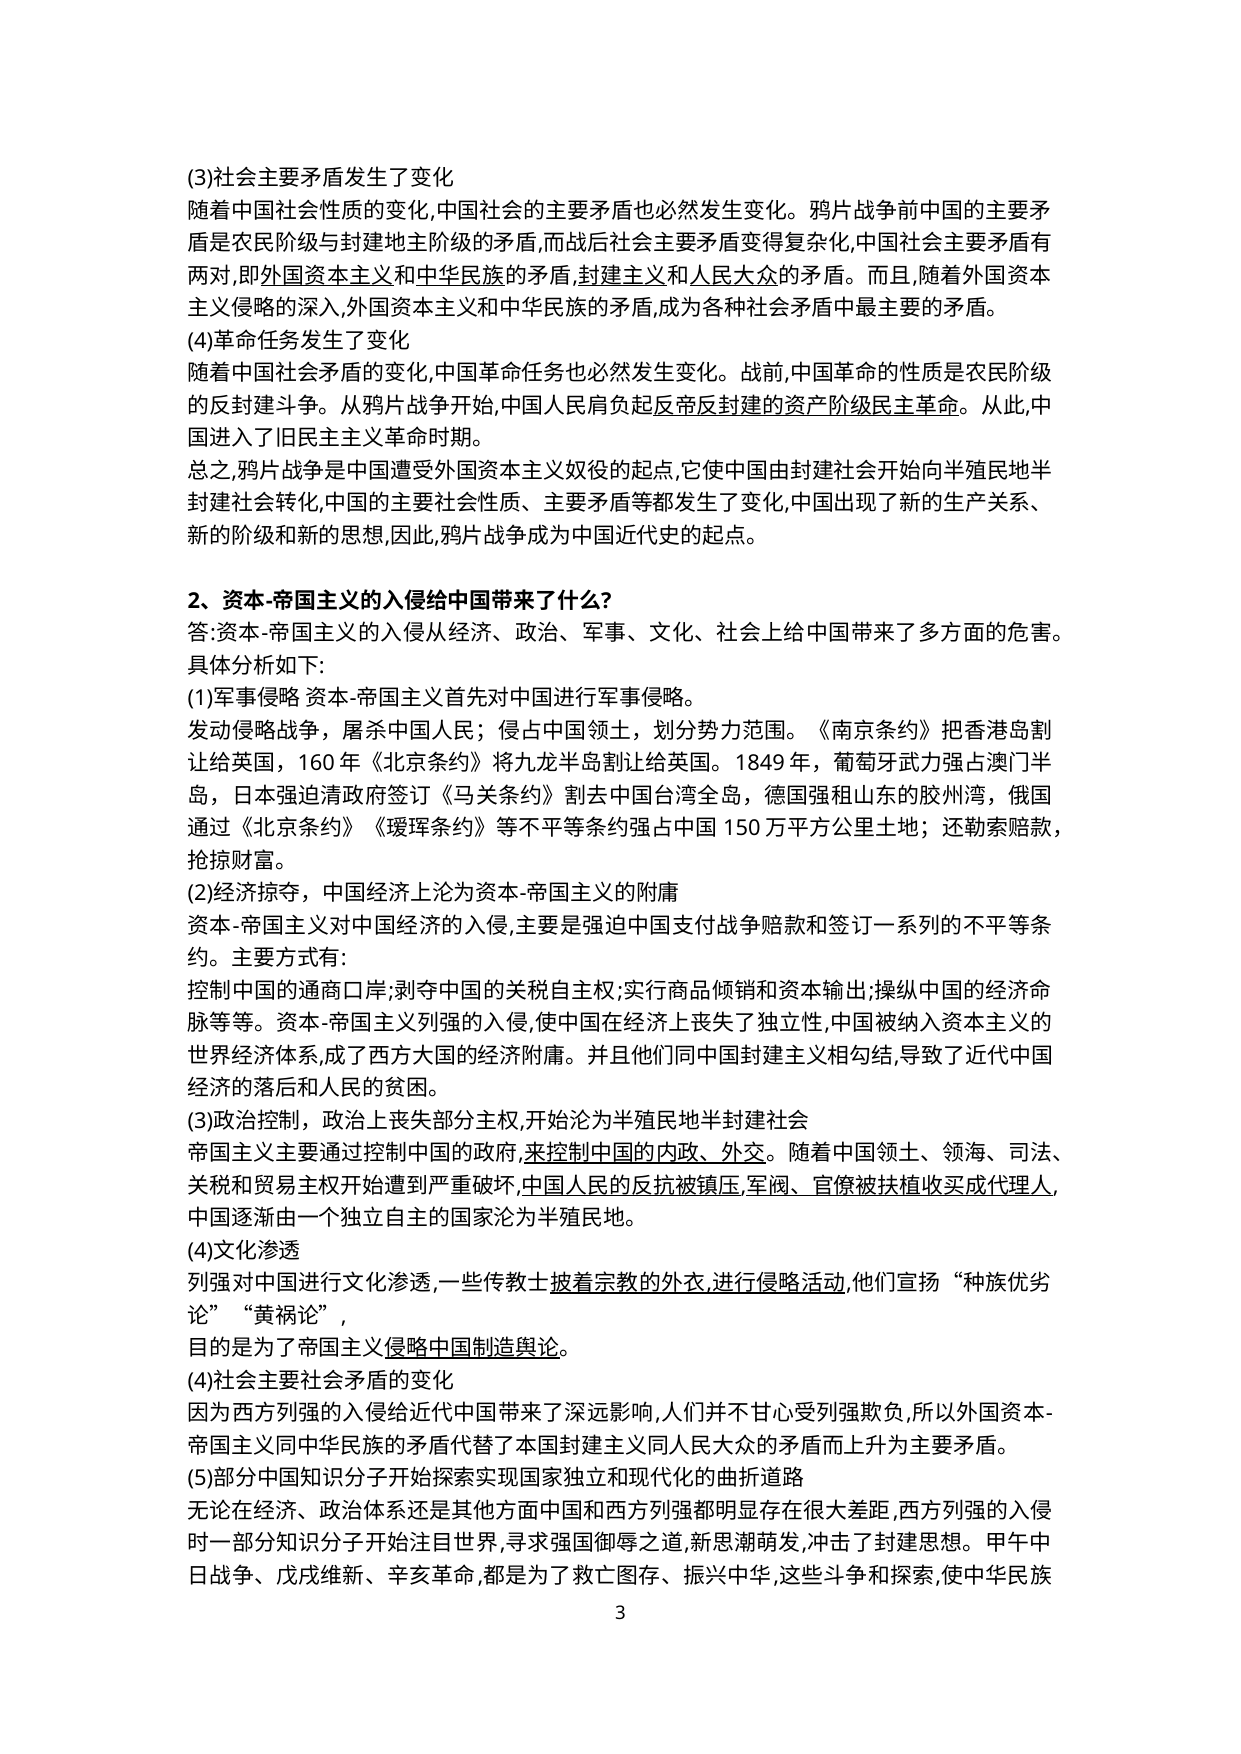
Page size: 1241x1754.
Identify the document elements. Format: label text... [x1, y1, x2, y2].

text 目的是为了帝国主义侵略中国制造舆论。 [187, 1330, 1053, 1362]
subtitle 2、资本-帝国主义的入侵给中国带来了什么? [187, 582, 1053, 615]
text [187, 1492, 1053, 1590]
text (4)文化渗透 [187, 1232, 1053, 1265]
text 帝国主义主要通过控制中国的政府,来控制中国的内政、外交。随着中国领土、领海、司法、关税和贸易主权开始遭到严重破坏,中国人民的反抗被镇压,军阀、官僚被扶植收买成代理人,中国逐渐由一个独立自主的国家沦为半殖民地。 [187, 1135, 1053, 1232]
text (5)部分中国知识分子开始探索实现国家独立和现代化的曲折道路 [187, 1460, 1053, 1492]
text 资本-帝国主义对中国经济的入侵,主要是强迫中国支付战争赔款和签订一系列的不平等条约。主要方式有: [187, 907, 1053, 972]
text 总之,鸦片战争是中国遭受外国资本主义奴役的起点,它使中国由封建社会开始向半殖民地半封建社会转化,中国的主要社会性质、主要矛盾等都发生了变化,中国出现了新的生产关系、新的阶级和新的思想,因此,鸦片战争成为中国近代史的起点。 [187, 452, 1053, 550]
text (3)政治控制，政治上丧失部分主权,开始沦为半殖民地半封建社会 [187, 1102, 1053, 1135]
text 控制中国的通商口岸;剥夺中国的关税自主权;实行商品倾销和资本输出;操纵中国的经济命脉等等。资本-帝国主义列强的入侵,使中国在经济上丧失了独立性,中国被纳入资本主义的世界经济体系,成了西方大国的经济附庸。并且他们同中国封建主义相勾结,导致了近代中国经济的落后和人民的贫困。 [187, 972, 1053, 1102]
text (3)社会主要矛盾发生了变化 [187, 160, 1053, 192]
text 随着中国社会矛盾的变化,中国革命任务也必然发生变化。战前,中国革命的性质是农民阶级的反封建斗争。从鸦片战争开始,中国人民肩负起反帝反封建的资产阶级民主革命。从此,中国进入了旧民主主义革命时期。 [187, 355, 1053, 452]
text (2)经济掠夺，中国经济上沦为资本-帝国主义的附庸 [187, 875, 1053, 907]
text 发动侵略战争，屠杀中国人民；侵占中国领土，划分势力范围。《南京条约》把香港岛割让给英国，160年《北京条约》将九龙半岛割让给英国。1849年，葡萄牙武力强占澳门半岛，日本强迫清政府签订《马关条约》割去中国台湾全岛，德国强租山东的胶州湾，俄国通过《北京条约》《瑷珲条约》等不平等条约强占中国150万平方公里土地；还勒索赔款，抢掠财富。 [187, 712, 1053, 875]
text (4)革命任务发生了变化 [187, 322, 1053, 355]
text 答:资本-帝国主义的入侵从经济、政治、军事、文化、社会上给中国带来了多方面的危害。具体分析如下: [187, 615, 1053, 680]
text 因为西方列强的入侵给近代中国带来了深远影响,人们并不甘心受列强欺负,所以外国资本-帝国主义同中华民族的矛盾代替了本国封建主义同人民大众的矛盾而上升为主要矛盾。 [187, 1395, 1053, 1460]
text (4)社会主要社会矛盾的变化 [187, 1362, 1053, 1395]
text 随着中国社会性质的变化,中国社会的主要矛盾也必然发生变化。鸦片战争前中国的主要矛盾是农民阶级与封建地主阶级的矛盾,而战后社会主要矛盾变得复杂化,中国社会主要矛盾有两对,即外国资本主义和中华民族的矛盾,封建主义和人民大众的矛盾。而且,随着外国资本主义侵略的深入,外国资本主义和中华民族的矛盾,成为各种社会矛盾中最主要的矛盾。 [187, 192, 1053, 322]
text (1)军事侵略 资本-帝国主义首先对中国进行军事侵略。 [187, 680, 1053, 712]
text 列强对中国进行文化渗透,一些传教士披着宗教的外衣,进行侵略活动,他们宣扬“种族优劣论”“黄祸论”, [187, 1265, 1053, 1330]
